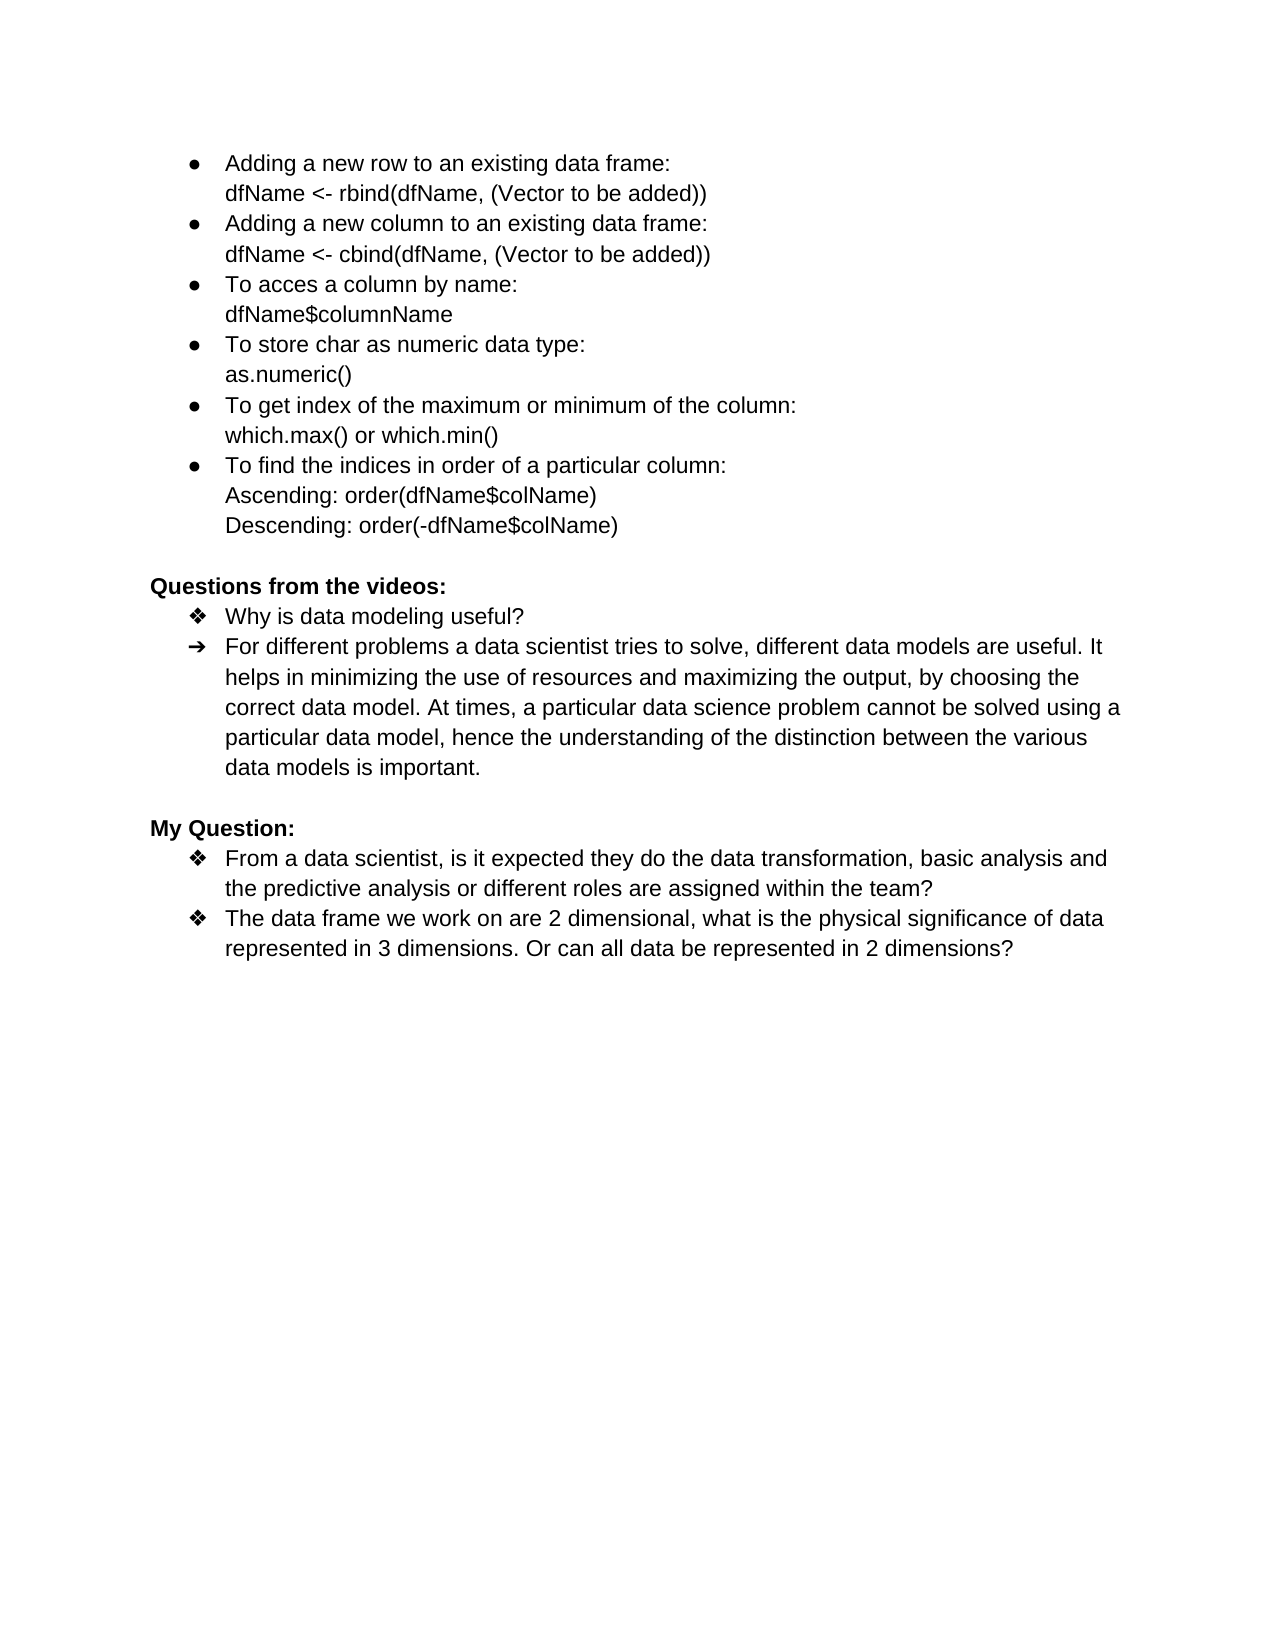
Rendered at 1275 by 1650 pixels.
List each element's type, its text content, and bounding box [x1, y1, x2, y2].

text My Question: [150, 814, 1125, 841]
list To store char as numeric data type: as.numeric() [187, 331, 1125, 388]
list To find the indices in order of a particular column: Ascending: order(dfName$colName) Descending: order(-dfName$colName) [187, 452, 1125, 539]
list To get index of the maximum or minimum of the column: which.max() or which.min() [187, 392, 1125, 448]
list Adding a new column to an existing data frame: dfName <- cbind(dfName, (Vector to be added)) [187, 210, 1125, 267]
list The data frame we work on are 2 dimensional, what is the physical significance of data represented in 3 dimensions. Or can all data be represented in 2 dimensions? [187, 905, 1125, 962]
list From a data scientist, is it expected they do the data transformation, basic analysis and the predictive analysis or different roles are assigned within the team? [187, 845, 1125, 901]
list Why is data modeling useful? [187, 603, 1125, 629]
list For different problems a data scientist tries to solve, different data models are useful. It helps in minimizing the use of resources and maximizing the output, by choosing the correct data model. At times, a particular data science problem cannot be solved using a particular data model, hence the understanding of the distinction between the various data models is important. [187, 633, 1125, 781]
list To acces a column by name: dfName$columnName [187, 271, 1125, 327]
text Questions from the videos: [150, 573, 1125, 599]
list Adding a new row to an existing data frame: dfName <- rbind(dfName, (Vector to be added)) [187, 150, 1125, 207]
